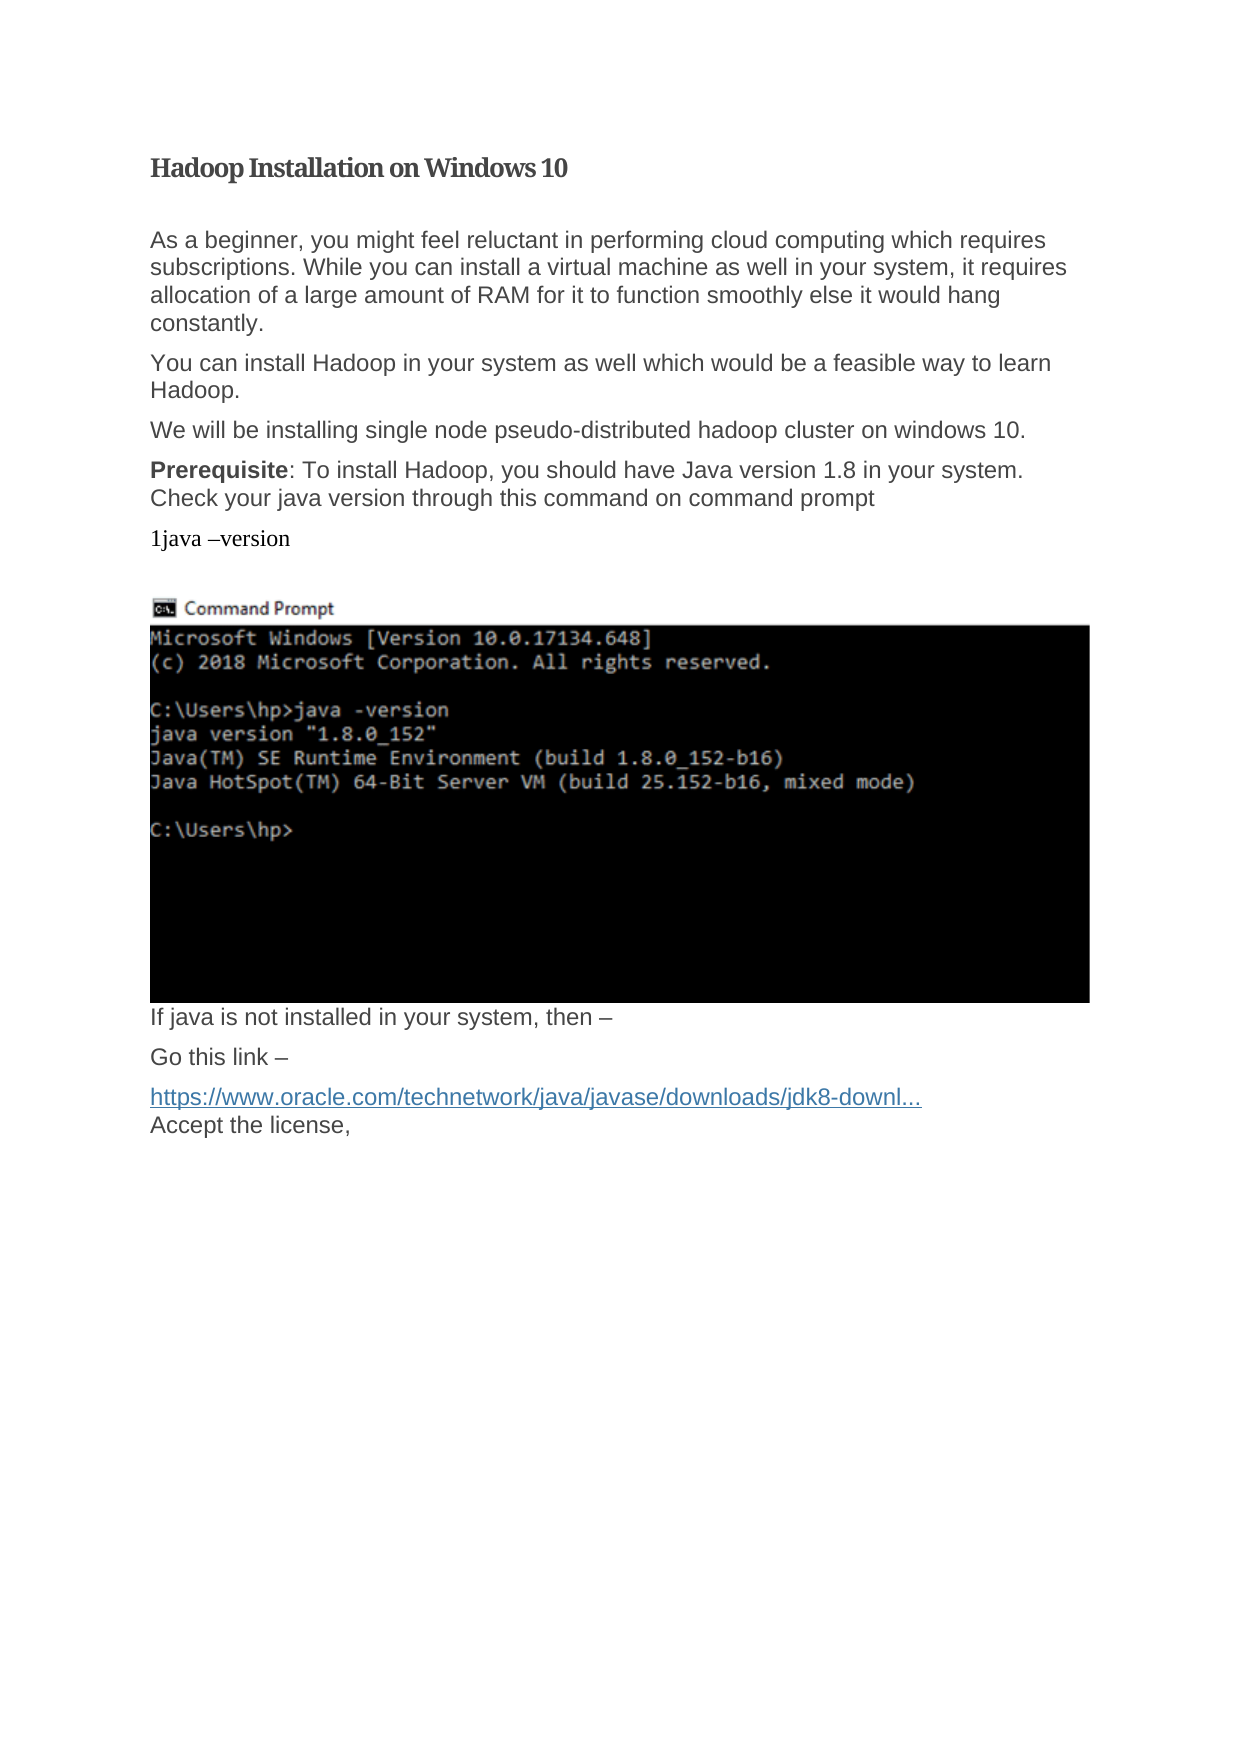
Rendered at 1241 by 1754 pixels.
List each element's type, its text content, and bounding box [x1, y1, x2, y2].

text Hadoop Installation on Windows 10 [150, 150, 1090, 186]
table_header java –version [162, 524, 290, 552]
text You can install Hadoop in your system as well which would be a feasible way to learn Hadoop. [150, 348, 1090, 404]
text https://www.oracle.com/technetwork/java/javase/downloads/jdk8-downl... [150, 1083, 1090, 1111]
text Go this link – [150, 1043, 1090, 1071]
picture [150, 591, 1090, 1003]
text Check your java version through this command on command prompt [150, 484, 1090, 512]
text If java is not installed in your system, then – [150, 1003, 1090, 1031]
text We will be installing single node pseudo-distributed hadoop cluster on windows 10. [150, 416, 1090, 444]
text As a beginner, you might feel reluctant in performing cloud computing which requires subscriptions. While you can install a virtual machine as well in your system, it requires allocation of a large amount of RAM for it to function smoothly else it would hang constantly. [150, 226, 1090, 336]
text Accept the license, [150, 1111, 1090, 1138]
text Prerequisite: To install Hadoop, you should have Java version 1.8 in your system. [150, 456, 1090, 484]
